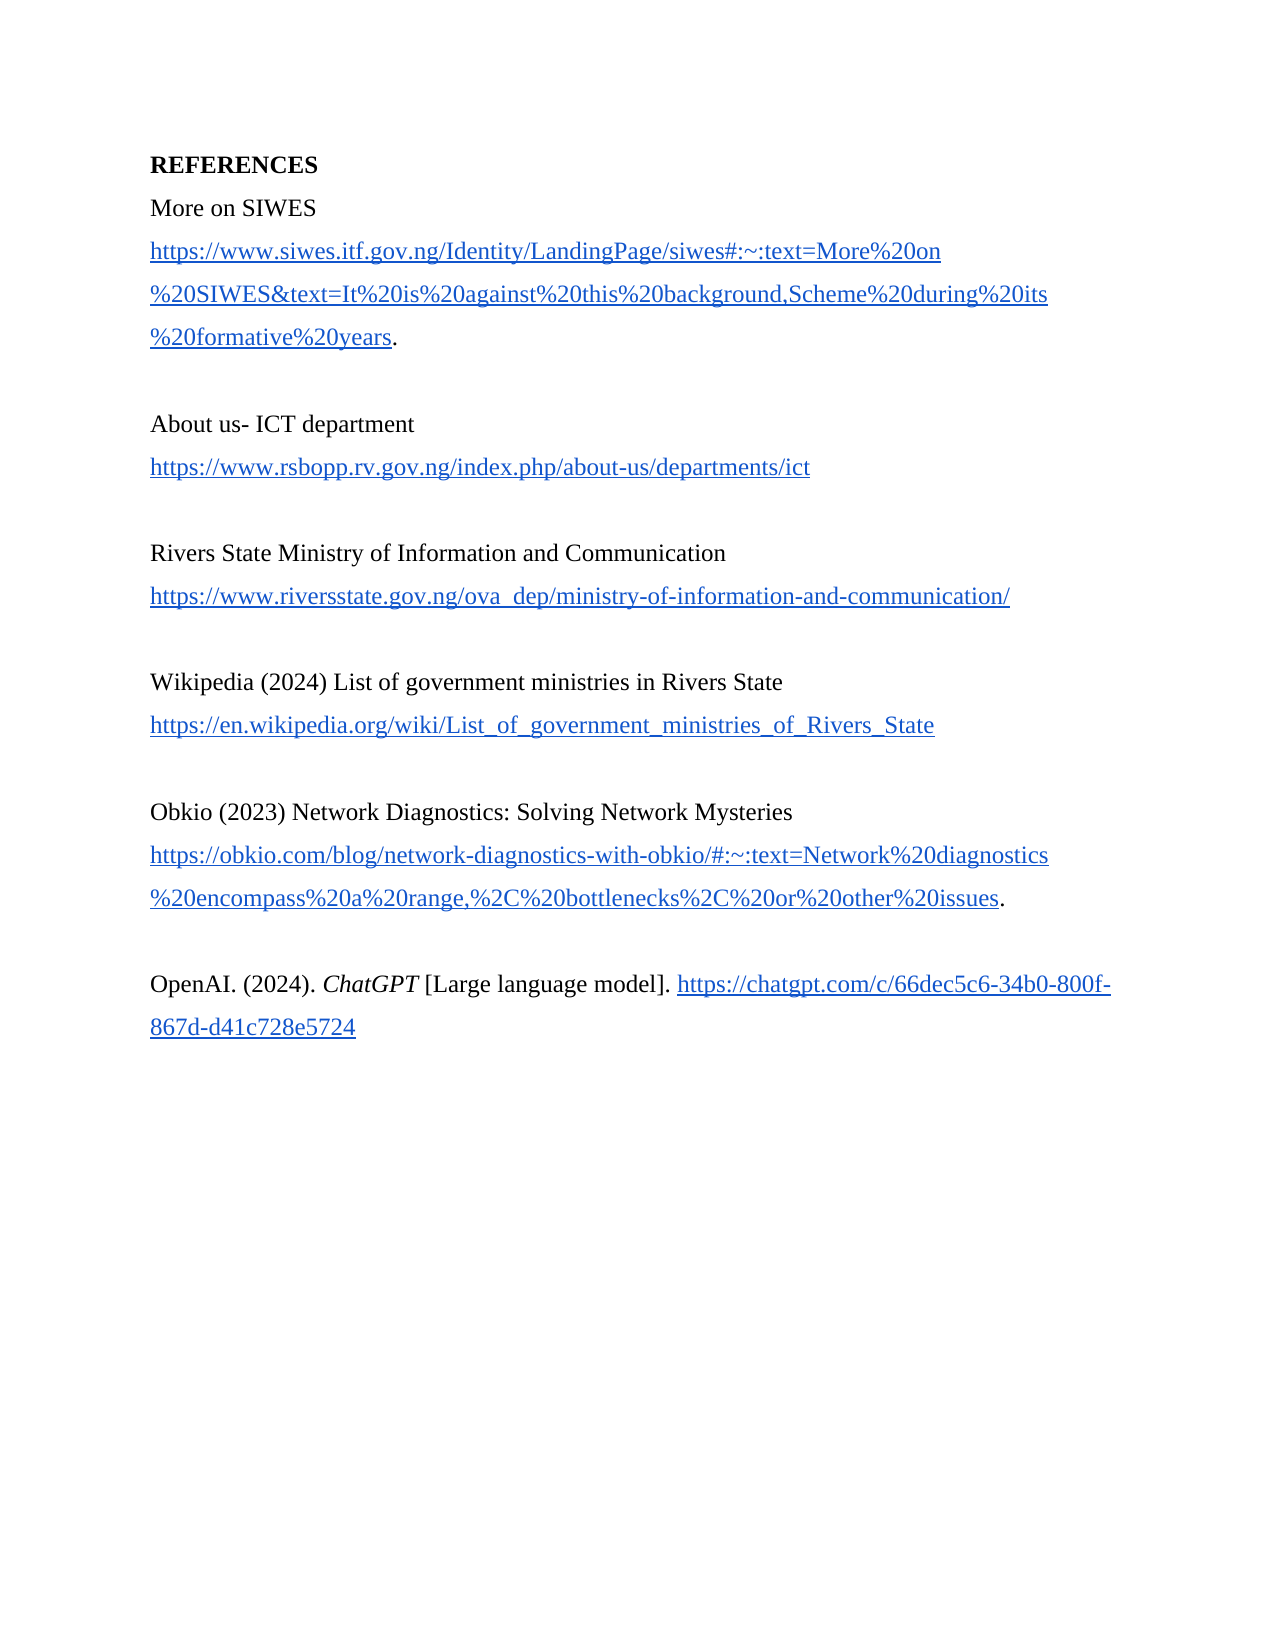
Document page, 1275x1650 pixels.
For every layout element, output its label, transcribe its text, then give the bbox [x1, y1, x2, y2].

text More on SIWES [150, 193, 1125, 222]
text About us- ICT department [150, 409, 1125, 437]
text Wikipedia (2024) List of government ministries in Rivers State [150, 667, 1125, 696]
text https://en.wikipedia.org/wiki/List_of_government_ministries_of_Rivers_State [150, 711, 1125, 739]
text OpenAI. (2024). ChatGPT [Large language model]. https://chatgpt.com/c/66dec5c6-34b0-800f-867d-d41c728e5724 [150, 969, 1125, 1041]
text https://obkio.com/blog/network-diagnostics-with-obkio/#:~:text=Network%20diagnostics%20encompass%20a%20range,%2C%20bottlenecks%2C%20or%20other%20issues. [150, 840, 1125, 912]
text REFERENCES [150, 150, 1125, 179]
text https://www.riversstate.gov.ng/ova_dep/ministry-of-information-and-communication/ [150, 581, 1125, 610]
text Obkio (2023) Network Diagnostics: Solving Network Mysteries [150, 797, 1125, 826]
text Rivers State Ministry of Information and Communication [150, 538, 1125, 567]
text https://www.rsbopp.rv.gov.ng/index.php/about-us/departments/ict [150, 452, 1125, 481]
text https://www.siwes.itf.gov.ng/Identity/LandingPage/siwes#:~:text=More%20on%20SIWES&text=It%20is%20against%20this%20background,Scheme%20during%20its%20formative%20years. [150, 236, 1125, 351]
